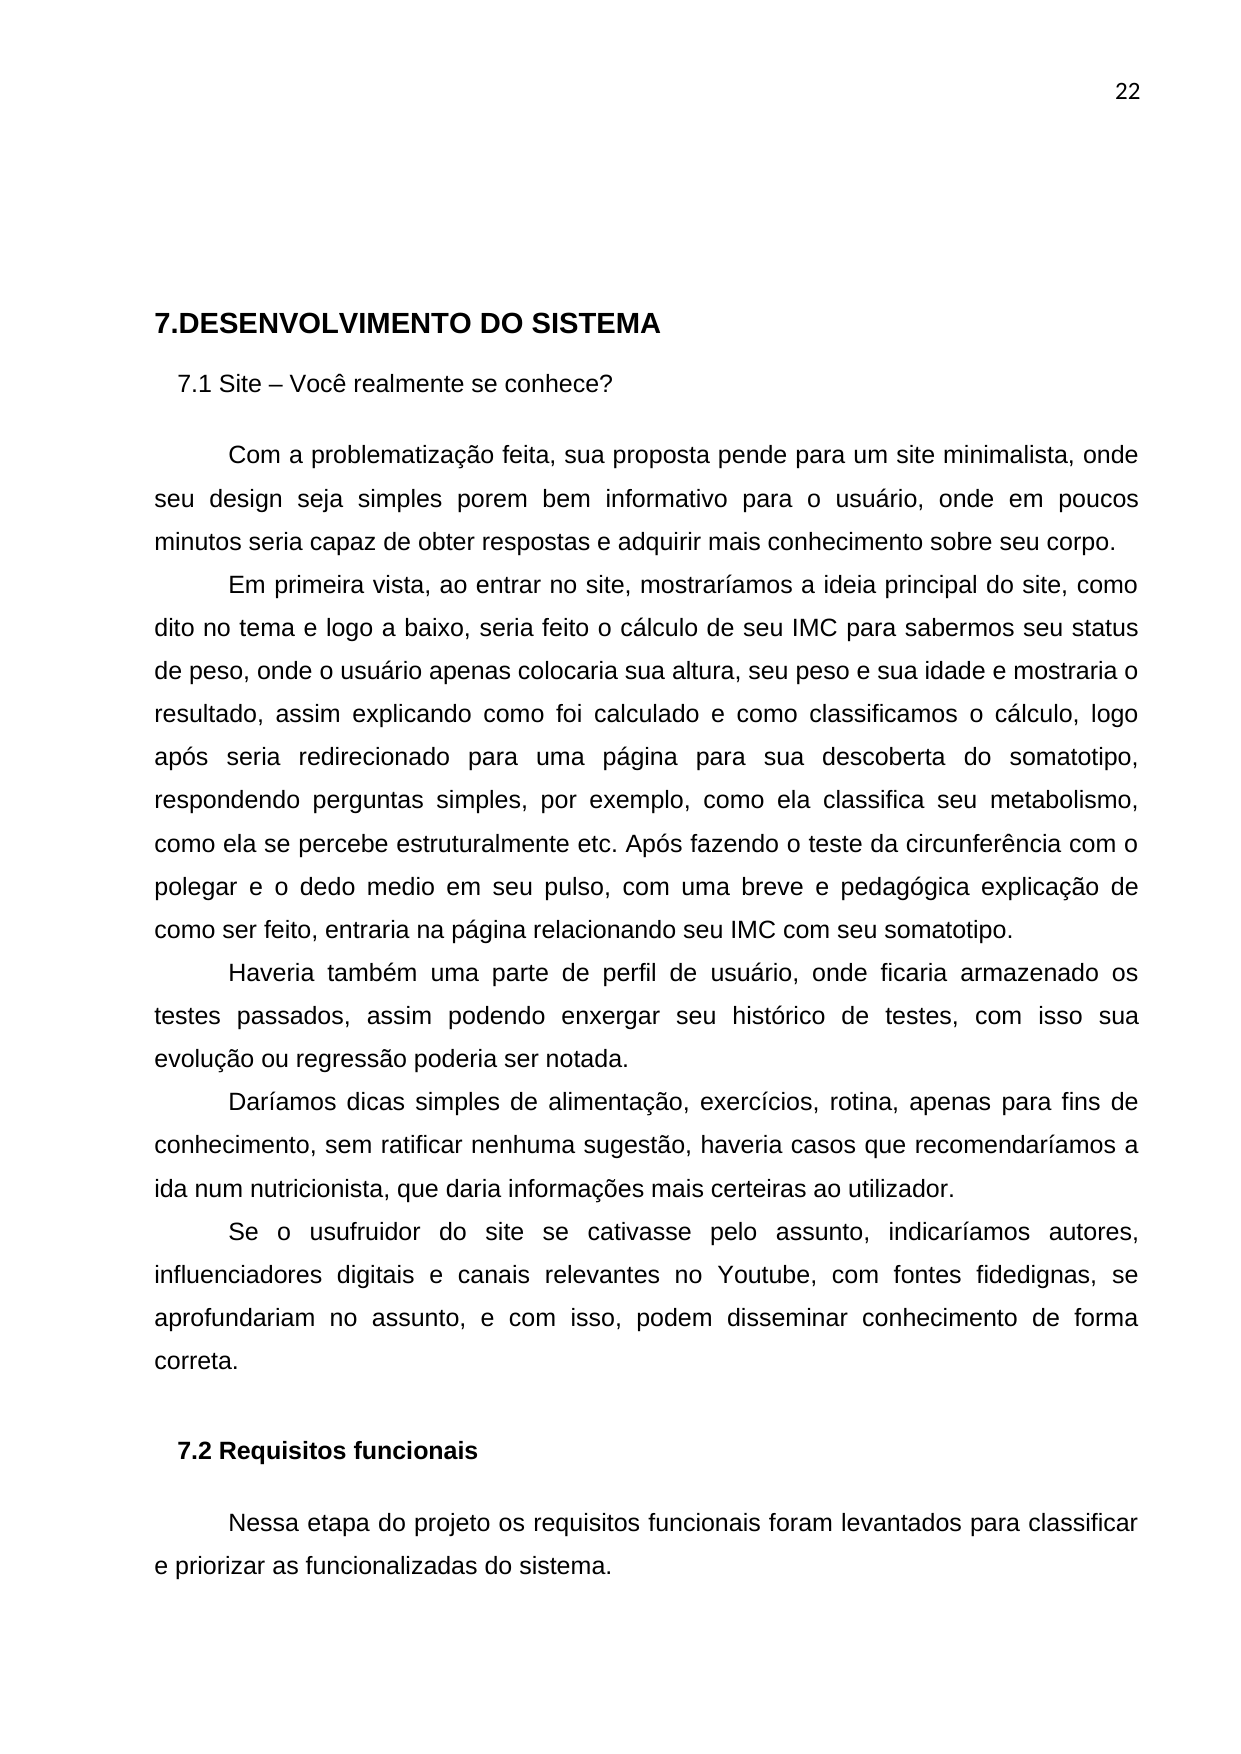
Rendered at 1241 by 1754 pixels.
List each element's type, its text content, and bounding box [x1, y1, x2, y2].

text Com a problematização feita, sua proposta pende para um site minimalista, onde seu design seja simples porem bem informativo para o usuário, onde em poucos minutos seria capaz de obter respostas e adquirir mais conhecimento sobre seu corpo. [154, 440, 1140, 555]
text Haveria também uma parte de perfil de usuário, onde ficaria armazenado os testes passados, assim podendo enxergar seu histórico de testes, com isso sua evolução ou regressão poderia ser notada. [154, 958, 1140, 1073]
subtitle 7.DESENVOLVIMENTO DO SISTEMA [154, 306, 1140, 340]
text Se o usufruidor do site se cativasse pelo assunto, indicaríamos autores, influenciadores digitais e canais relevantes no Youtube, com fontes fidedignas, se aprofundariam no assunto, e com isso, podem disseminar conhecimento de forma correta. [154, 1217, 1140, 1375]
text Em primeira vista, ao entrar no site, mostraríamos a ideia principal do site, como dito no tema e logo a baixo, seria feito o cálculo de seu IMC para sabermos seu status de peso, onde o usuário apenas colocaria sua altura, seu peso e sua idade e mostraria o resultado, assim explicando como foi calculado e como classificamos o cálculo, logo após seria redirecionado para uma página para sua descoberta do somatotipo, respondendo perguntas simples, por exemplo, como ela classifica seu metabolismo, como ela se percebe estruturalmente etc. Após fazendo o teste da circunferência com o polegar e o dedo medio em seu pulso, com uma breve e pedagógica explicação de como ser feito, entraria na página relacionando seu IMC com seu somatotipo. [154, 570, 1140, 943]
subtitle 7.2 Requisitos funcionais [177, 1436, 1140, 1465]
text Daríamos dicas simples de alimentação, exercícios, rotina, apenas para fins de conhecimento, sem ratificar nenhuma sugestão, haveria casos que recomendaríamos a ida num nutricionista, que daria informações mais certeiras ao utilizador. [154, 1087, 1140, 1202]
subtitle 7.1 Site – Você realmente se conhece? [177, 368, 1140, 397]
text Nessa etapa do projeto os requisitos funcionais foram levantados para classificar e priorizar as funcionalizadas do sistema. [154, 1508, 1140, 1580]
